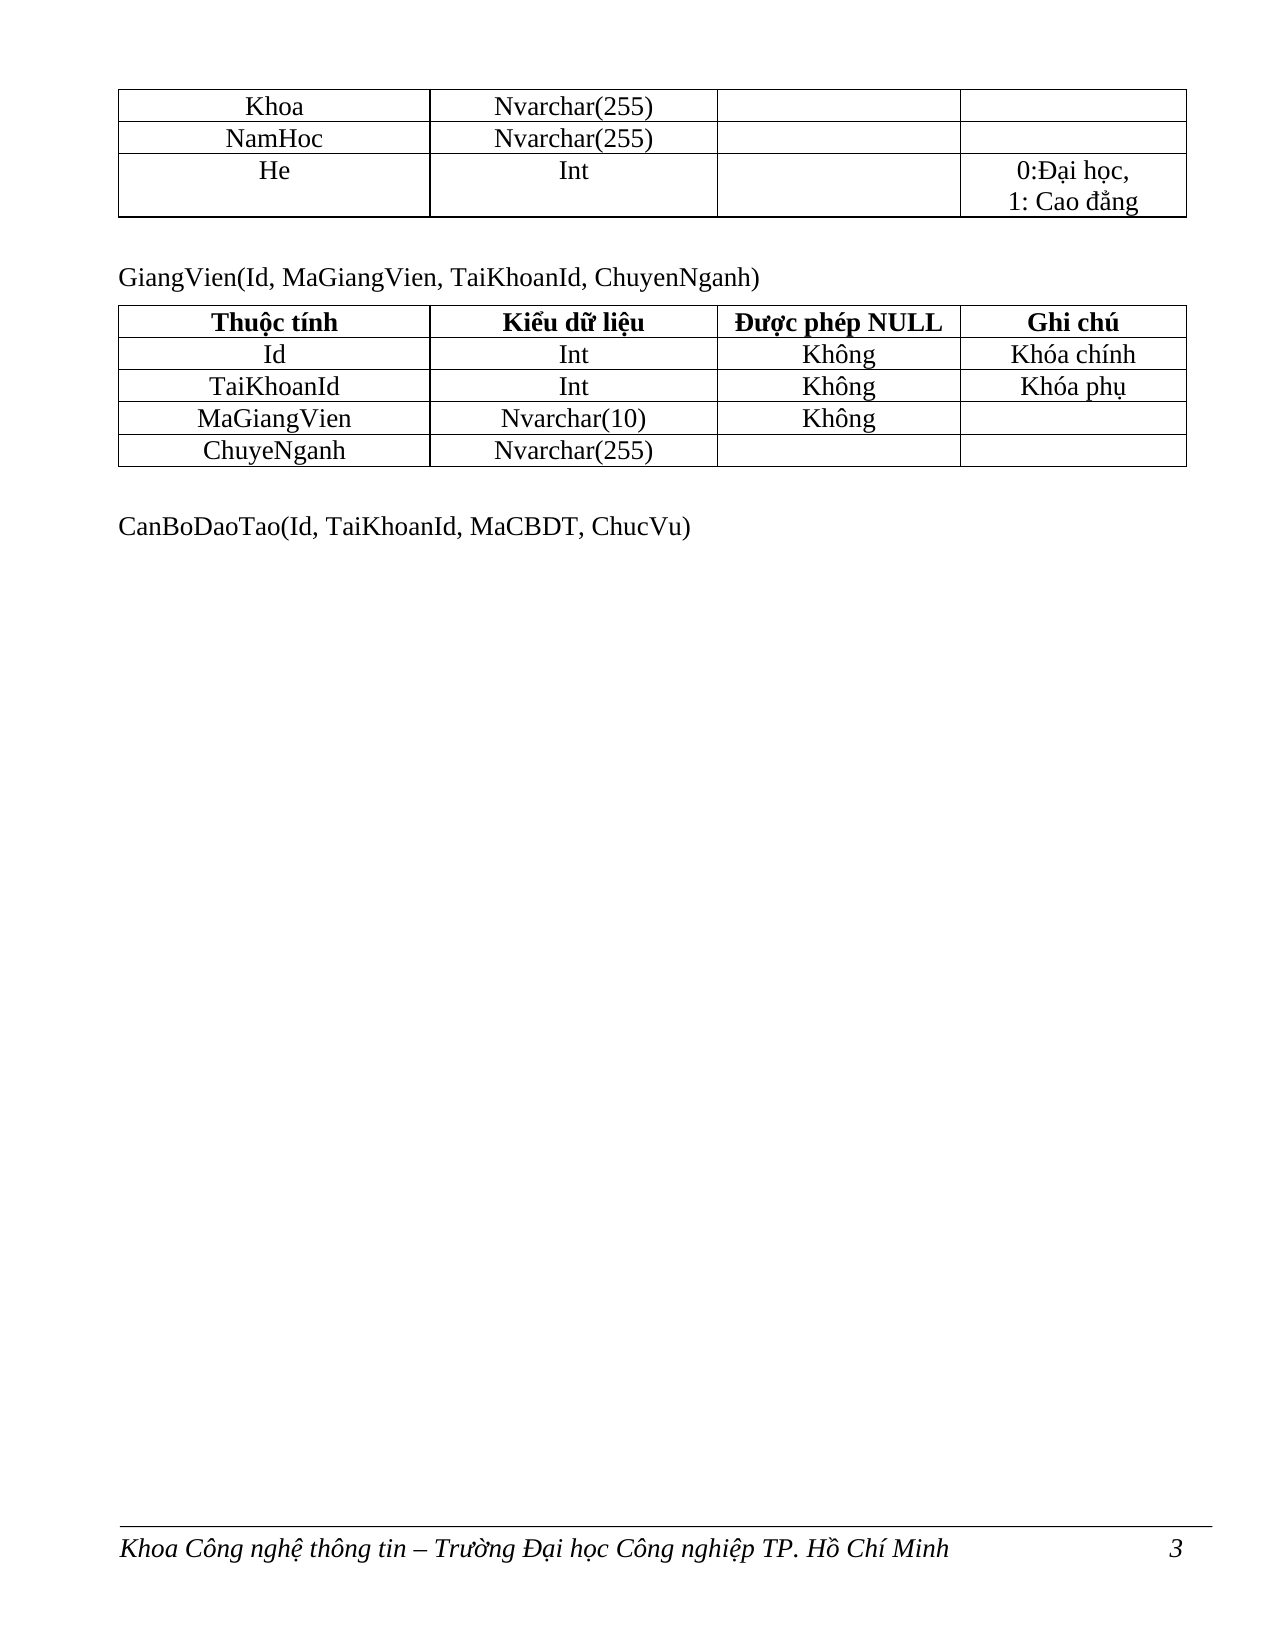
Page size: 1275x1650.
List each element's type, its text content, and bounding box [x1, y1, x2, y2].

table_cell Int [431, 154, 717, 216]
table_cell [961, 435, 1186, 466]
table_header Thuộc tính [119, 306, 429, 337]
table_cell [961, 90, 1186, 121]
table_cell Int [431, 370, 717, 401]
table_cell MaGiangVien [119, 402, 429, 433]
table_cell [718, 122, 960, 153]
text GiangVien(Id, MaGiangVien, TaiKhoanId, ChuyenNganh) [118, 261, 1186, 292]
table_header Được phép NULL [718, 306, 960, 337]
table_cell NamHoc [119, 122, 429, 153]
table_cell Nvarchar(10) [431, 402, 717, 433]
table_cell 0:Đại học, 1: Cao đẳng [961, 154, 1186, 216]
table_header Kiểu dữ liệu [431, 306, 717, 337]
table_cell Nvarchar(255) [431, 90, 717, 121]
table_cell He [119, 154, 429, 216]
table_cell Không [718, 338, 960, 369]
table_cell ChuyeNganh [119, 435, 429, 466]
table_cell Nvarchar(255) [431, 435, 717, 466]
table_cell [961, 122, 1186, 153]
table_cell [718, 90, 960, 121]
table_cell Nvarchar(255) [431, 122, 717, 153]
table_cell Id [119, 338, 429, 369]
table_cell Khoa [119, 90, 429, 121]
table_cell Khóa phụ [961, 370, 1186, 401]
table_cell Khóa chính [961, 338, 1186, 369]
table_cell [961, 402, 1186, 433]
table_cell Không [718, 370, 960, 401]
table_cell Int [431, 338, 717, 369]
table_cell TaiKhoanId [119, 370, 429, 401]
text CanBoDaoTao(Id, TaiKhoanId, MaCBDT, ChucVu) [118, 510, 1186, 541]
table_header Ghi chú [961, 306, 1186, 337]
table_cell [718, 154, 960, 216]
table_cell Không [718, 402, 960, 433]
table_cell [718, 435, 960, 466]
